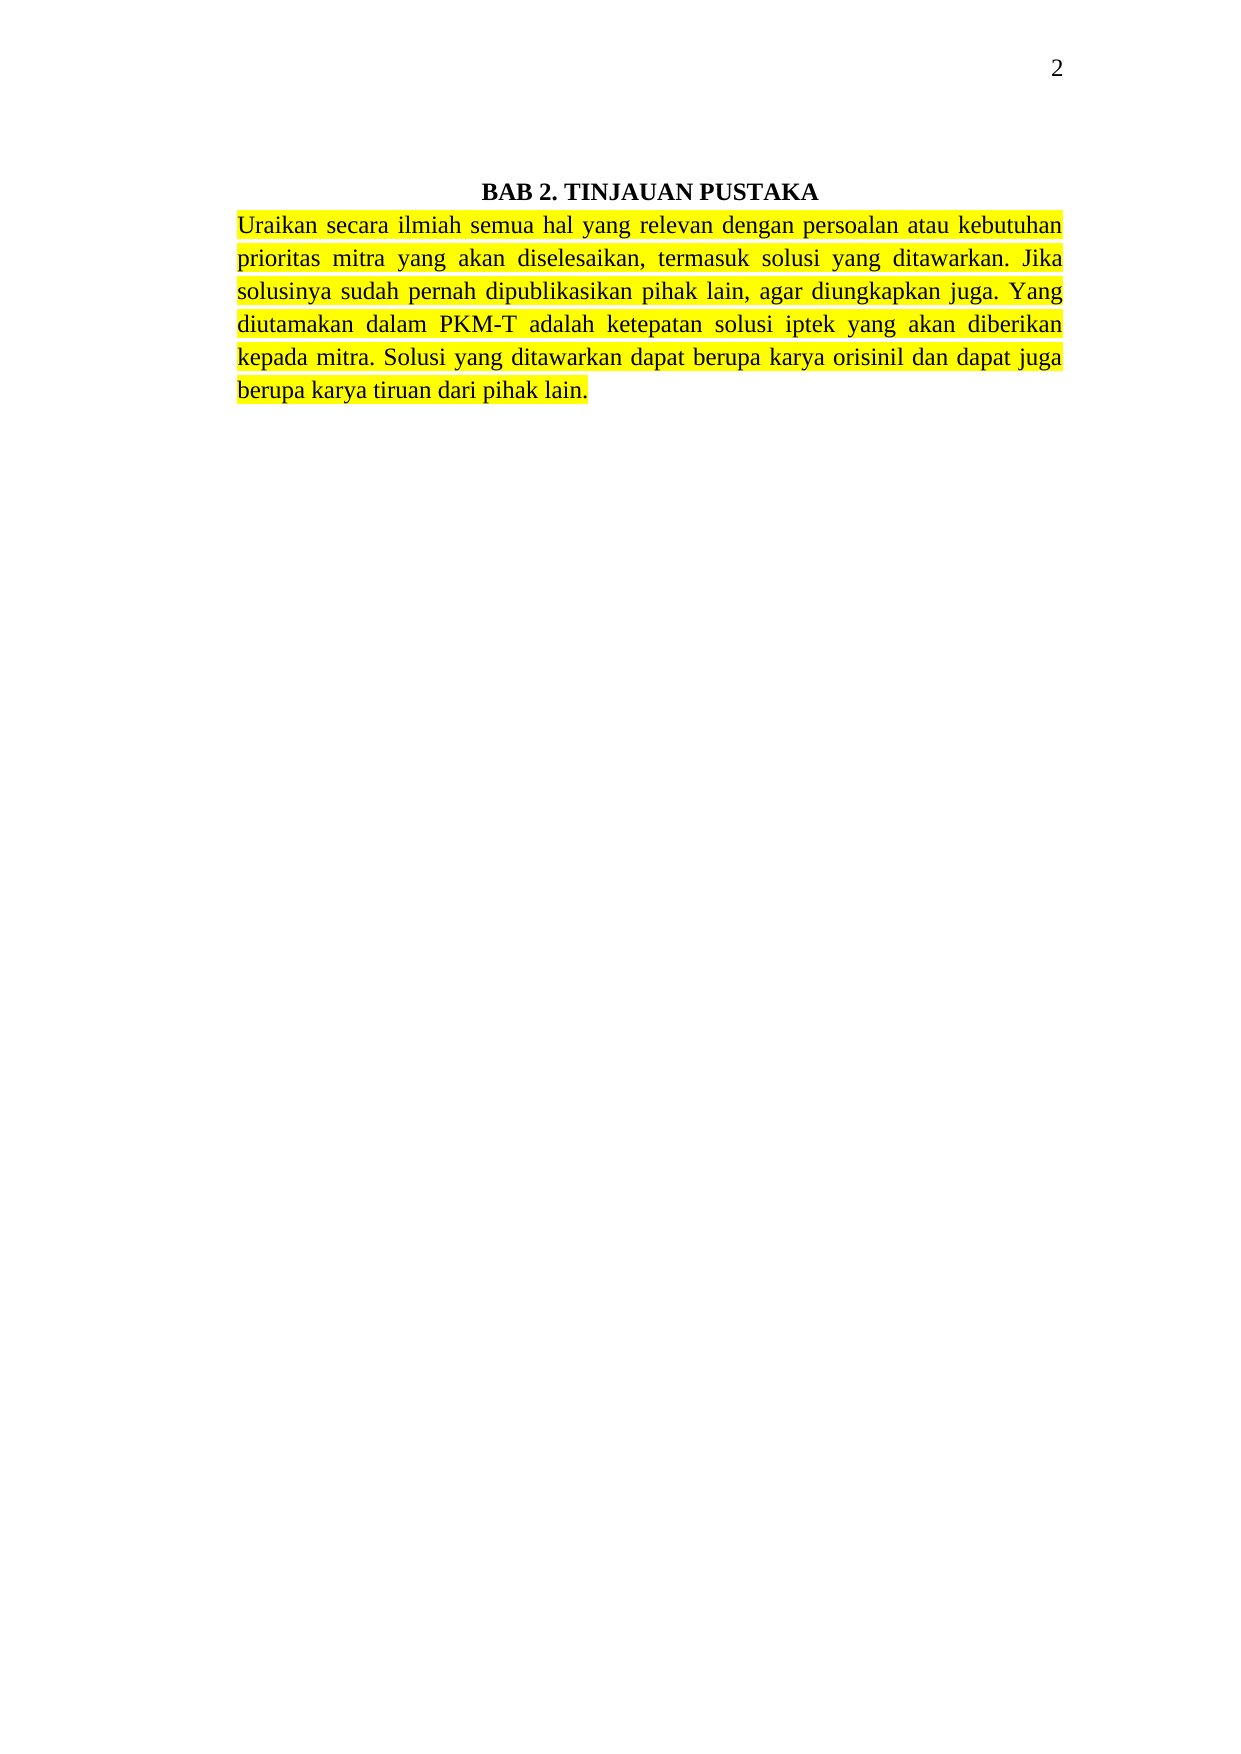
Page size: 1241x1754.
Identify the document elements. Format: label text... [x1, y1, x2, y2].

text Uraikan secara ilmiah semua hal yang relevan dengan persoalan atau kebutuhan prioritas mitra yang akan diselesaikan, termasuk solusi yang ditawarkan. Jika solusinya sudah pernah dipublikasikan pihak lain, agar diungkapkan juga. Yang diutamakan dalam PKM-T adalah ketepatan solusi iptek yang akan diberikan kepada mitra. Solusi yang ditawarkan dapat berupa karya orisinil dan dapat juga berupa karya tiruan dari pihak lain. [237, 371, 1063, 404]
text BAB 2. TINJAUAN PUSTAKA [237, 177, 1063, 206]
